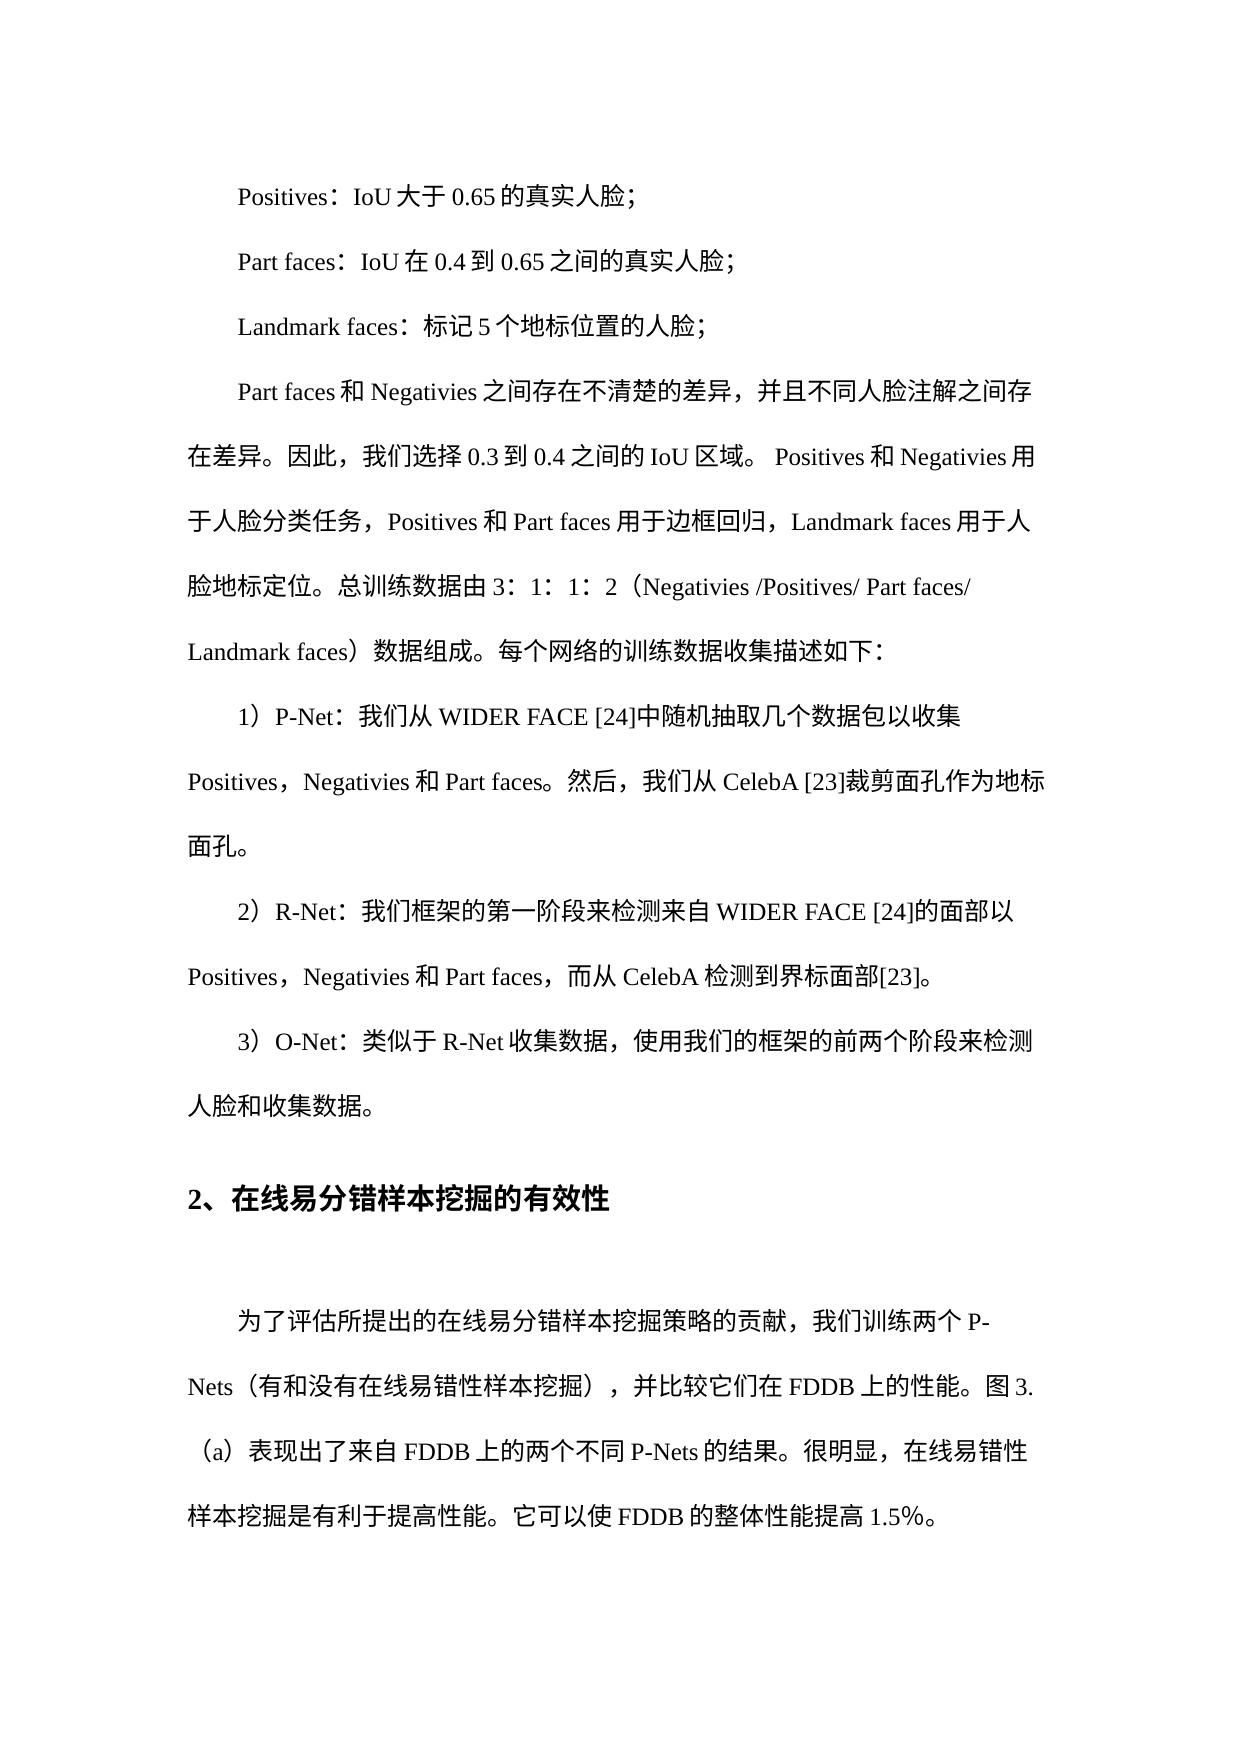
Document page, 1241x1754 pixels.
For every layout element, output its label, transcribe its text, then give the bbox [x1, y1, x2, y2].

text 为了评估所提出的在线易分错样本挖掘策略的贡献，我们训练两个P-Nets（有和没有在线易错性样本挖掘），并比较它们在FDDB上的性能。图3.（a）表现出了来自FDDB上的两个不同P-Nets的结果。很明显，在线易错性样本挖掘是有利于提高性能。它可以使FDDB的整体性能提高1.5％。 [187, 1287, 1053, 1547]
subtitle 2、在线易分错样本挖掘的有效性 [187, 1164, 1053, 1229]
text 2）R-Net：我们框架的第一阶段来检测来自WIDER FACE [24]的面部以Positives，Negativies和Part faces，而从CelebA检测到界标面部[23]。 [187, 877, 1053, 1007]
text 3）O-Net：类似于R-Net收集数据，使用我们的框架的前两个阶段来检测人脸和收集数据。 [187, 1007, 1053, 1137]
text Part faces：IoU在0.4到0.65之间的真实人脸； [187, 227, 1053, 292]
text Part faces和Negativies之间存在不清楚的差异，并且不同人脸注解之间存在差异。因此，我们选择0.3到0.4之间的IoU区域。 Positives和Negativies用于人脸分类任务，Positives和Part faces用于边框回归，Landmark faces用于人脸地标定位。总训练数据由3：1：1：2（Negativies /Positives/ Part faces/ Landmark faces）数据组成。每个网络的训练数据收集描述如下： [187, 357, 1053, 682]
text 1）P-Net：我们从WIDER FACE [24]中随机抽取几个数据包以收集Positives，Negativies和Part faces。然后，我们从CelebA [23]裁剪面孔作为地标面孔。 [187, 682, 1053, 877]
text Positives：IoU大于0.65的真实人脸； [187, 162, 1053, 227]
text Landmark faces：标记5个地标位置的人脸； [187, 292, 1053, 357]
